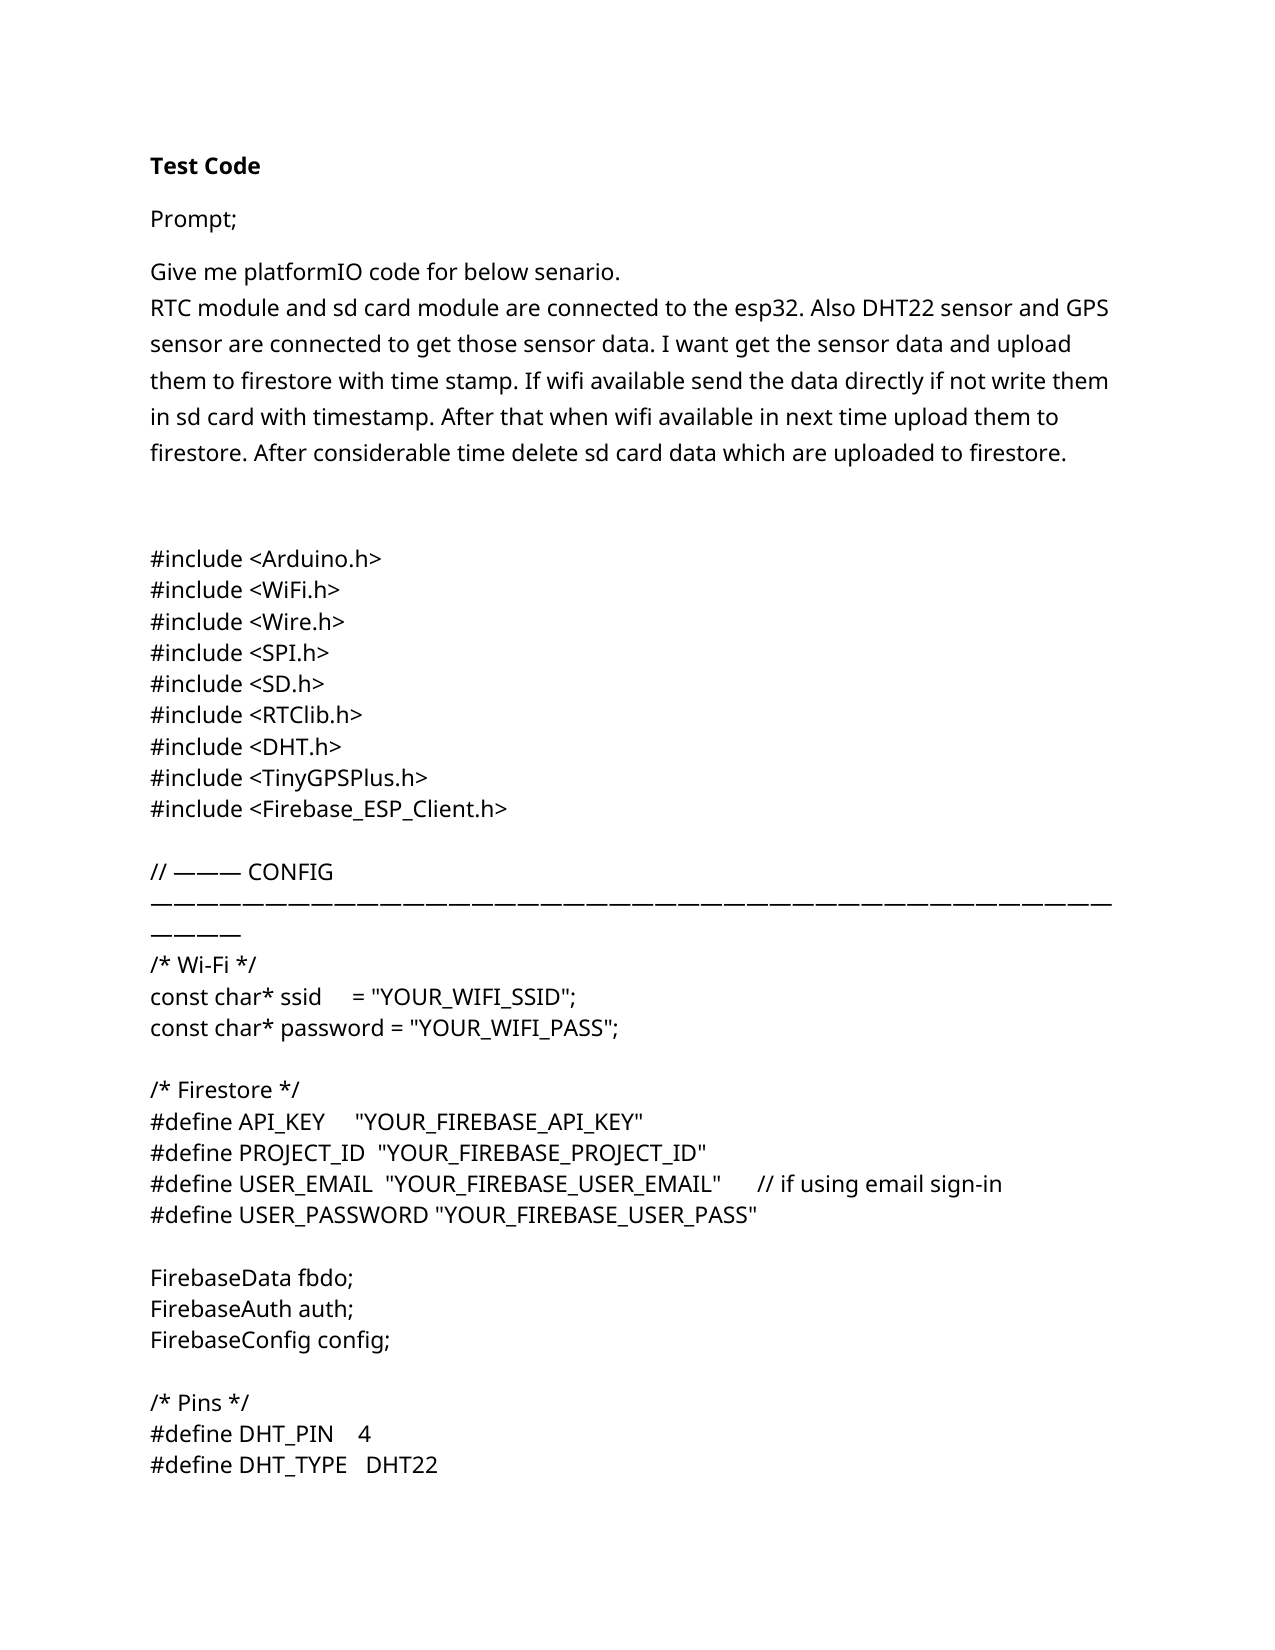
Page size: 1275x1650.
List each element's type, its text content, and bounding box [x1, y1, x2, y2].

text #define DHT_TYPE DHT22 [150, 1449, 1125, 1480]
text #include <SPI.h> [150, 637, 1125, 668]
text #include <WiFi.h> [150, 574, 1125, 605]
text FirebaseData fbdo; [150, 1262, 1125, 1293]
text Give me platformIO code for below senario. RTC module and sd card module are connected to the esp32. Also DHT22 sensor and GPS sensor are connected to get those sensor data. I want get the sensor data and upload them to firestore with time stamp. If wifi available send the data directly if not write them in sd card with timestamp. After that when wifi available in next time upload them to firestore. After considerable time delete sd card data which are uploaded to firestore. [150, 256, 1125, 468]
text #include <RTClib.h> [150, 699, 1125, 730]
text #define DHT_PIN 4 [150, 1418, 1125, 1449]
text const char* ssid = "YOUR_WIFI_SSID"; [150, 980, 1125, 1012]
text #include <Wire.h> [150, 605, 1125, 637]
text #include <TinyGPSPlus.h> [150, 762, 1125, 793]
text /* Pins */ [150, 1387, 1125, 1418]
text #include <SD.h> [150, 668, 1125, 699]
text #define PROJECT_ID "YOUR_FIREBASE_PROJECT_ID" [150, 1137, 1125, 1168]
text FirebaseConfig config; [150, 1324, 1125, 1355]
text FirebaseAuth auth; [150, 1293, 1125, 1324]
text Test Code [150, 150, 1125, 181]
text const char* password = "YOUR_WIFI_PASS"; [150, 1012, 1125, 1043]
text #define USER_EMAIL "YOUR_FIREBASE_USER_EMAIL" // if using email sign-in [150, 1168, 1125, 1199]
text #define API_KEY "YOUR_FIREBASE_API_KEY" [150, 1105, 1125, 1137]
text #include <Firebase_ESP_Client.h> [150, 793, 1125, 824]
text #define USER_PASSWORD "YOUR_FIREBASE_USER_PASS" [150, 1199, 1125, 1230]
text /* Wi-Fi */ [150, 949, 1125, 980]
text /* Firestore */ [150, 1074, 1125, 1105]
text #include <Arduino.h> [150, 543, 1125, 574]
text #include <DHT.h> [150, 730, 1125, 762]
text // ——— CONFIG —————————————————————————————————————————————— [150, 855, 1125, 949]
text Prompt; [150, 203, 1125, 234]
